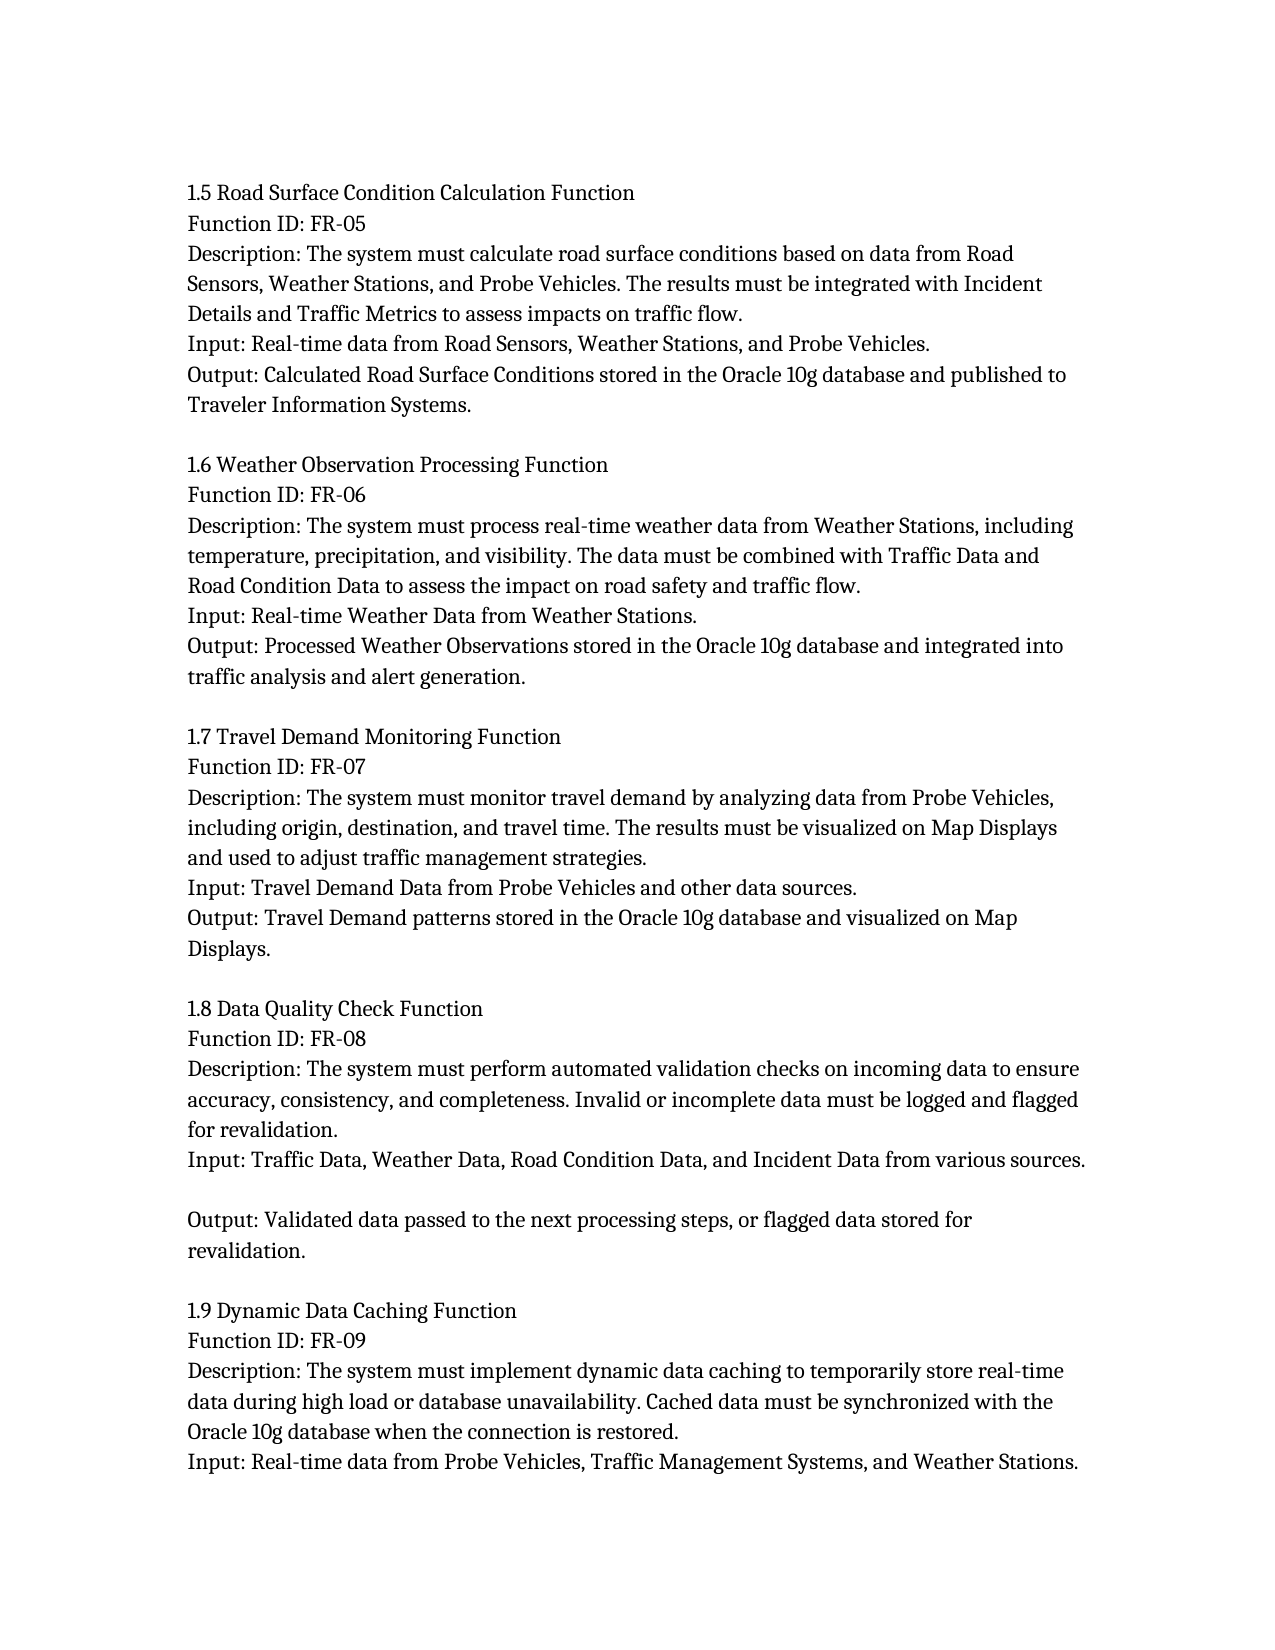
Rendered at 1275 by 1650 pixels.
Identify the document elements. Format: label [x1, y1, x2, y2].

text [187, 150, 1087, 1475]
